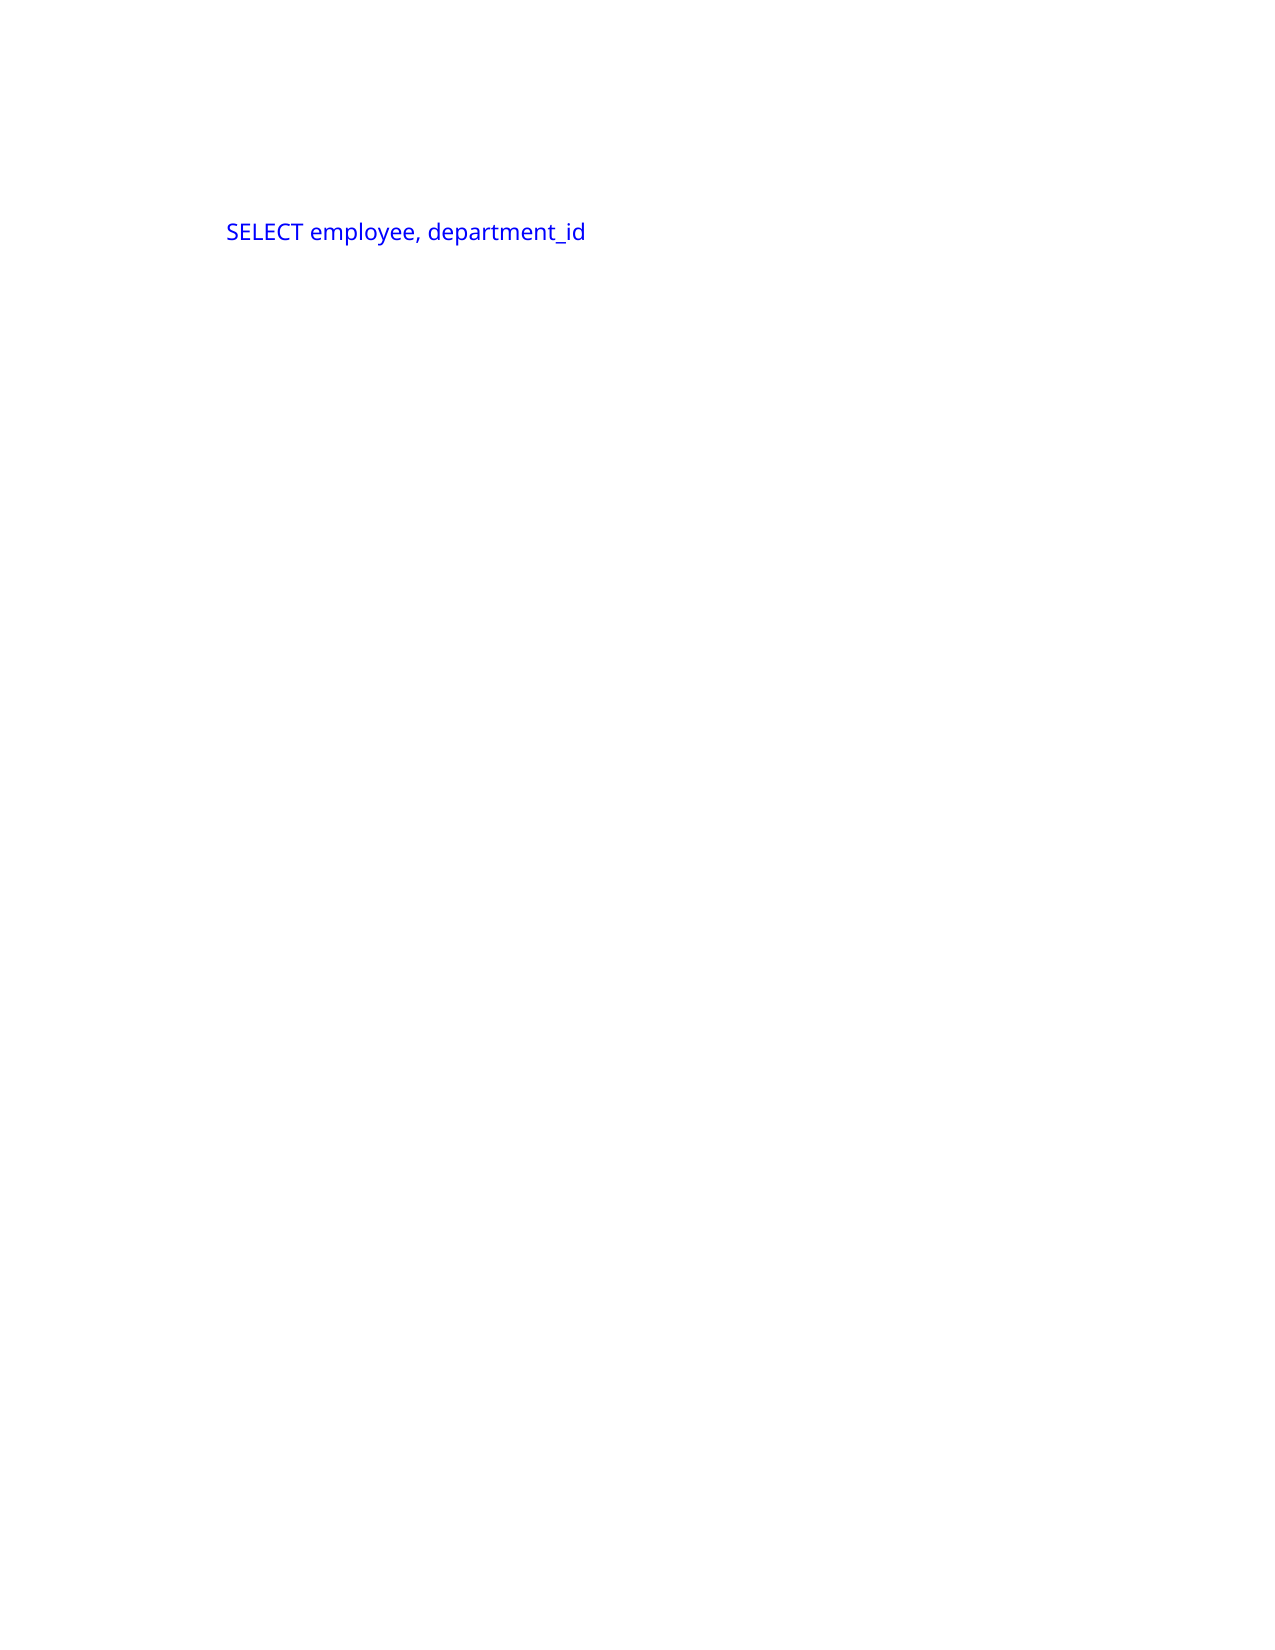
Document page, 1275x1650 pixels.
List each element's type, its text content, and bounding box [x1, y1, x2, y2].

text SELECT employee, department_id [226, 216, 1225, 247]
